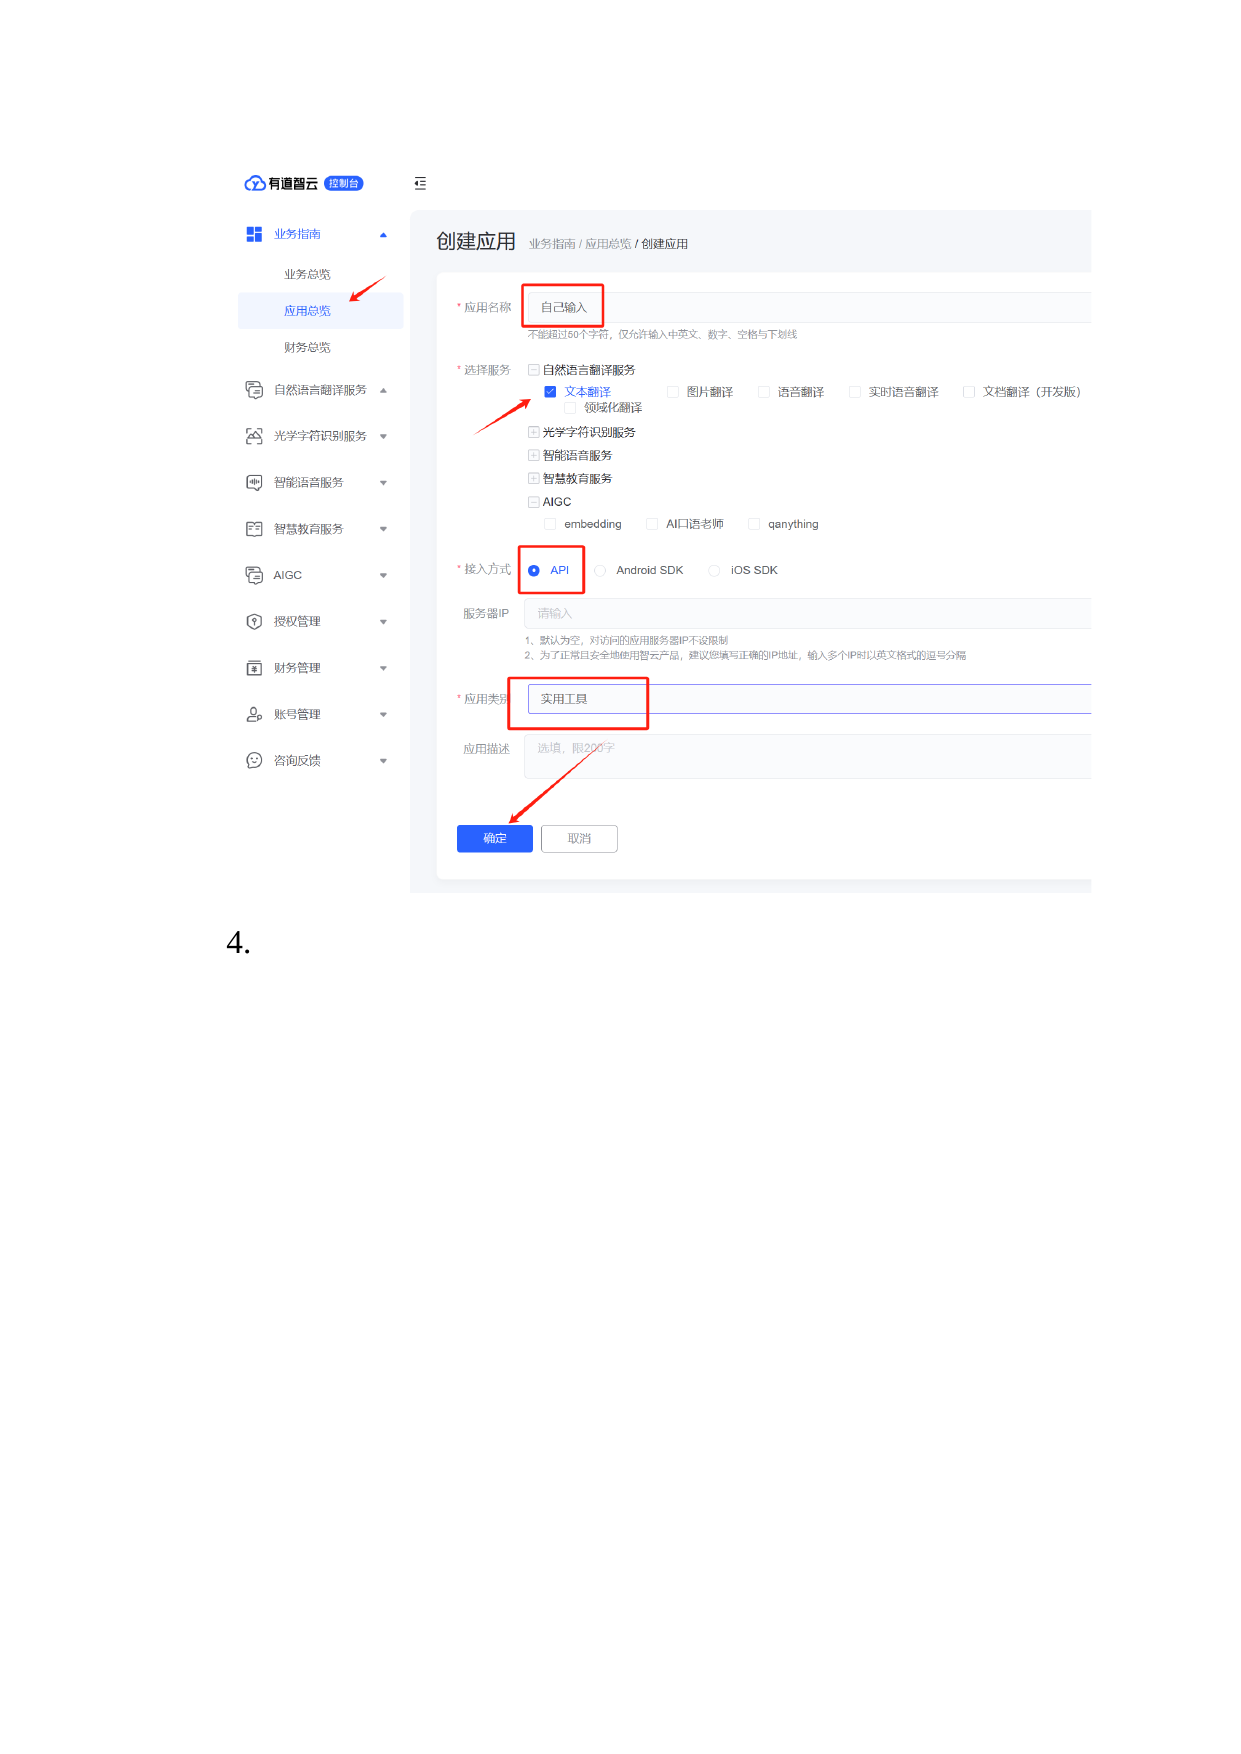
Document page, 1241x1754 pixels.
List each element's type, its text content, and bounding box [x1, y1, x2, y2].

text 4. [187, 909, 1053, 974]
picture [226, 162, 1092, 893]
